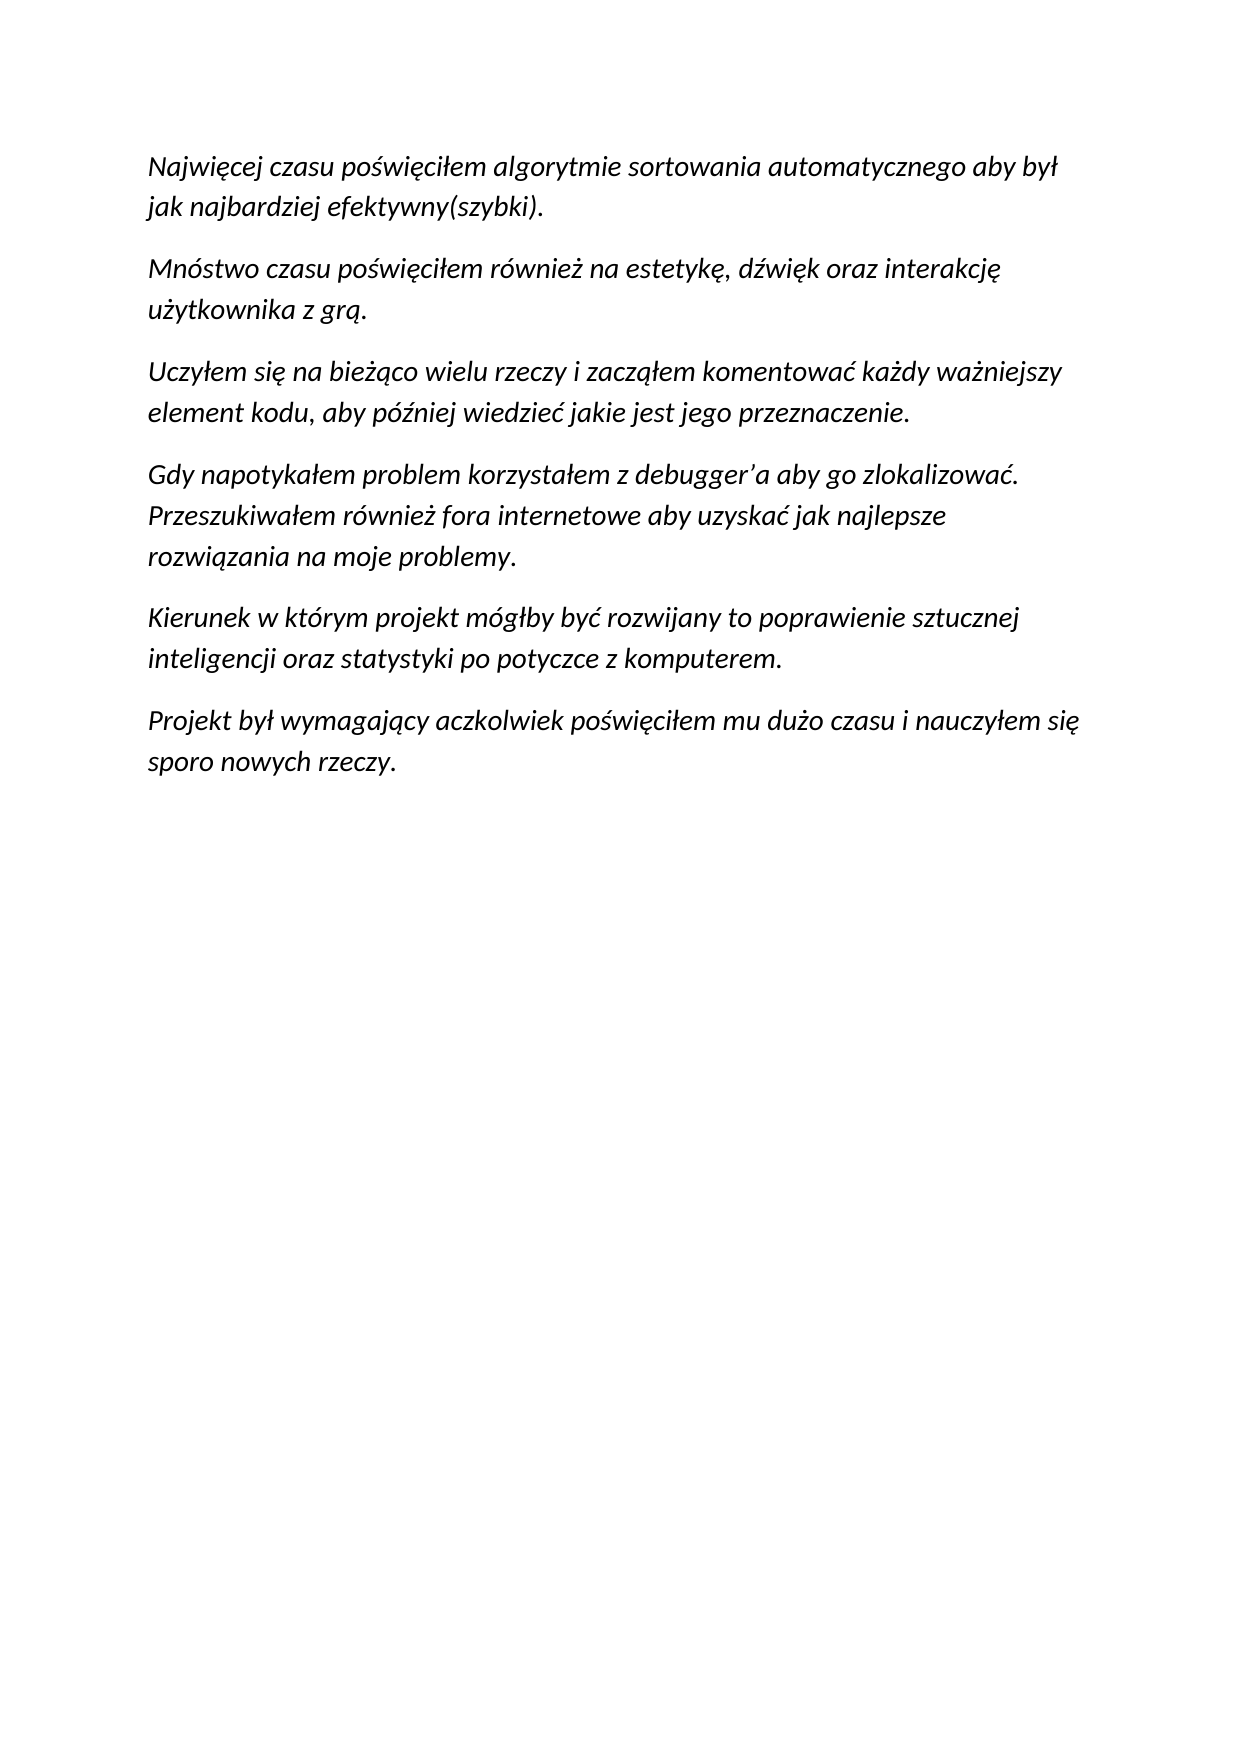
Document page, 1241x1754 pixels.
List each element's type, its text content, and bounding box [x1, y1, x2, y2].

text Uczyłem się na bieżąco wielu rzeczy i zacząłem komentować każdy ważniejszy element kodu, aby później wiedzieć jakie jest jego przeznaczenie. [148, 353, 1093, 429]
text Najwięcej czasu poświęciłem algorytmie sortowania automatycznego aby był jak najbardziej efektywny(szybki). [148, 148, 1093, 224]
text Kierunek w którym projekt mógłby być rozwijany to poprawienie sztucznej inteligencji oraz statystyki po potyczce z komputerem. [148, 599, 1093, 676]
text Mnóstwo czasu poświęciłem również na estetykę, dźwięk oraz interakcję użytkownika z grą. [148, 250, 1093, 327]
text Gdy napotykałem problem korzystałem z debugger’a aby go zlokalizować. Przeszukiwałem również fora internetowe aby uzyskać jak najlepsze rozwiązania na moje problemy. [148, 456, 1093, 573]
text Projekt był wymagający aczkolwiek poświęciłem mu dużo czasu i nauczyłem się sporo nowych rzeczy. [148, 702, 1093, 779]
